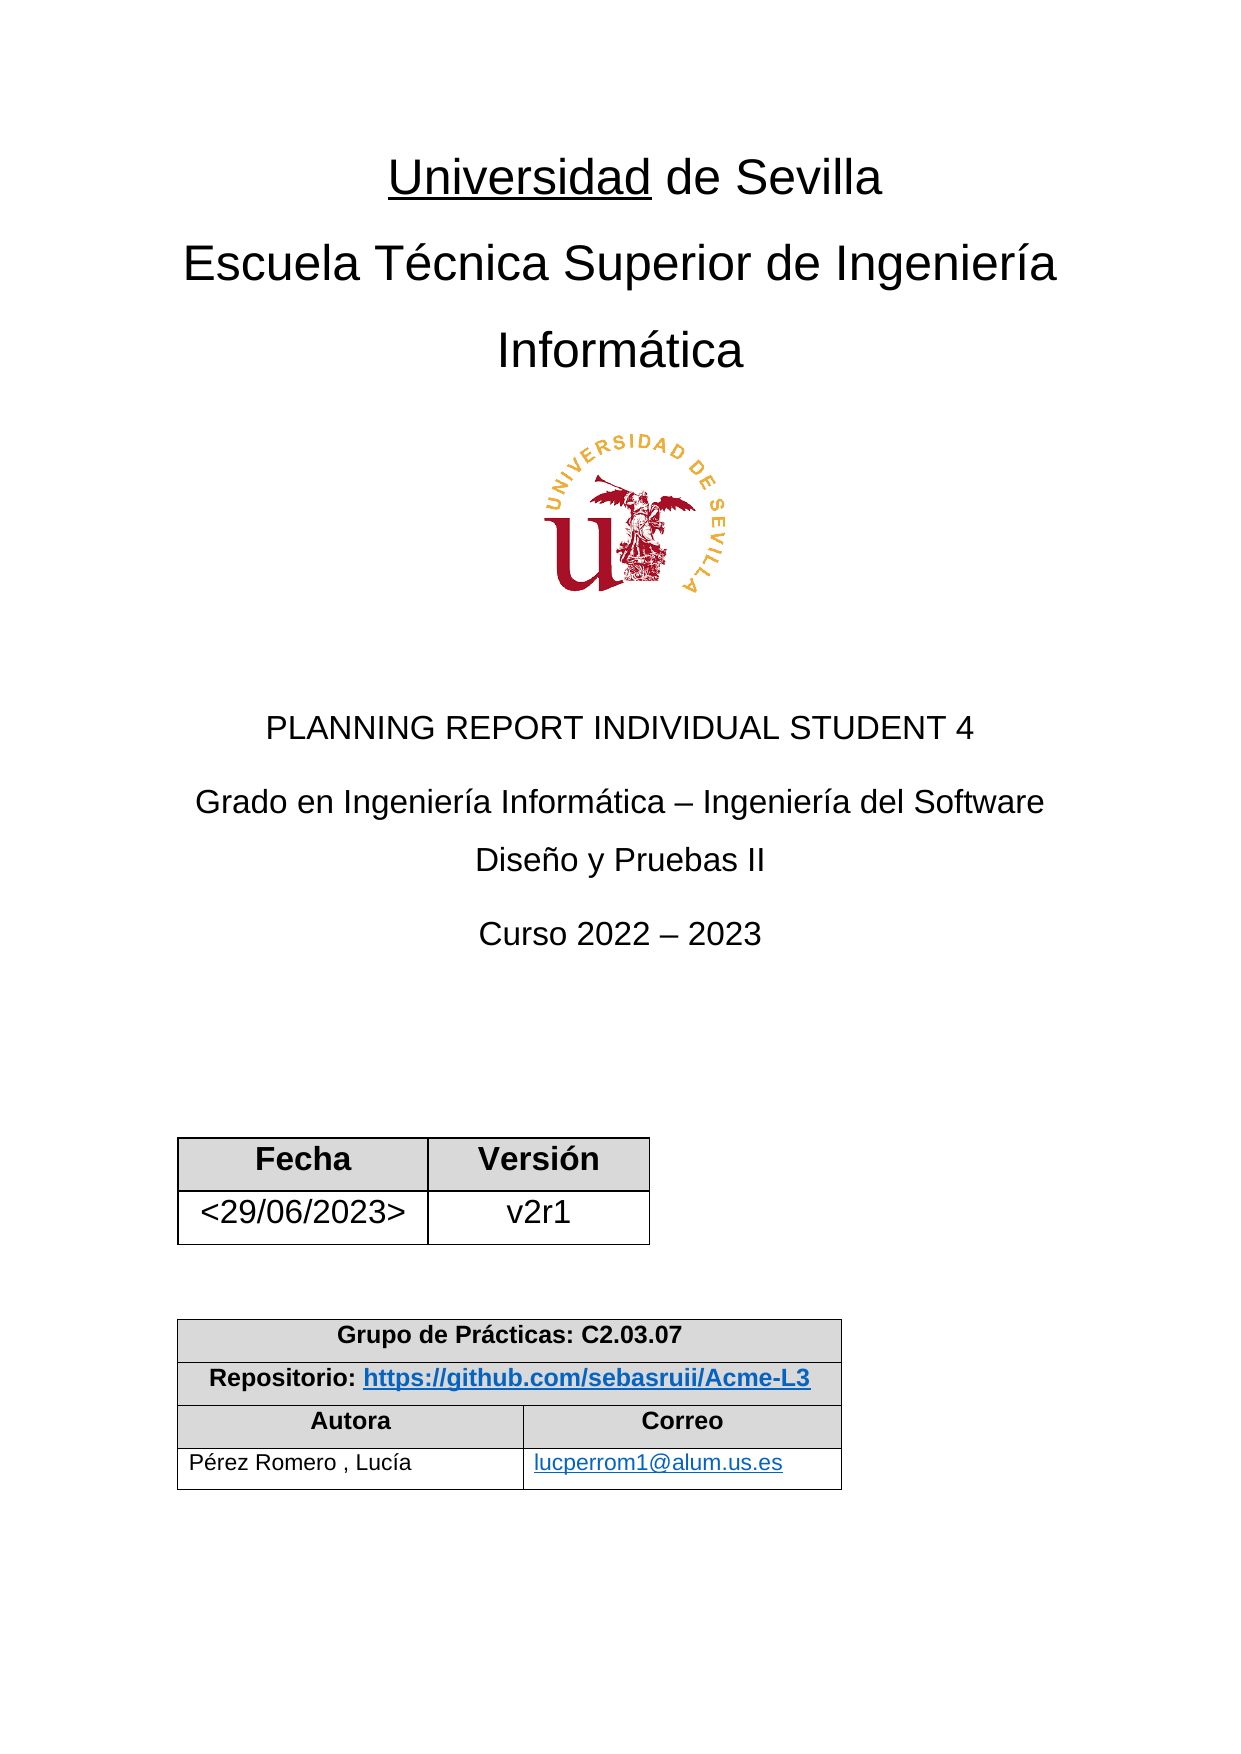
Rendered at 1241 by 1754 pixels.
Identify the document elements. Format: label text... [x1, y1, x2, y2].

table_header Grupo de Prácticas: C2.03.07 [178, 1320, 841, 1362]
text Curso 2022 – 2023 [177, 914, 1063, 953]
text Grado en Ingeniería Informática – Ingeniería del Software Diseño y Pruebas II [177, 783, 1063, 879]
table_cell lucperrom1@alum.us.es [524, 1449, 841, 1489]
table_cell Autora [178, 1406, 523, 1448]
text Universidad de Sevilla Escuela Técnica Superior de Ingeniería Informática [177, 148, 1063, 378]
text PLANNING REPORT INDIVIDUAL STUDENT 4 [177, 708, 1063, 747]
table_cell v2r1 [429, 1192, 649, 1243]
table_header Fecha [179, 1139, 427, 1190]
table_cell Correo [524, 1406, 841, 1448]
table_cell <29/06/2023> [179, 1192, 427, 1243]
table_cell Pérez Romero , Lucía [178, 1449, 523, 1489]
table_header Versión [429, 1139, 649, 1190]
table_cell Repositorio: https://github.com/sebasruii/Acme-L3 [178, 1363, 841, 1405]
picture [544, 423, 726, 605]
